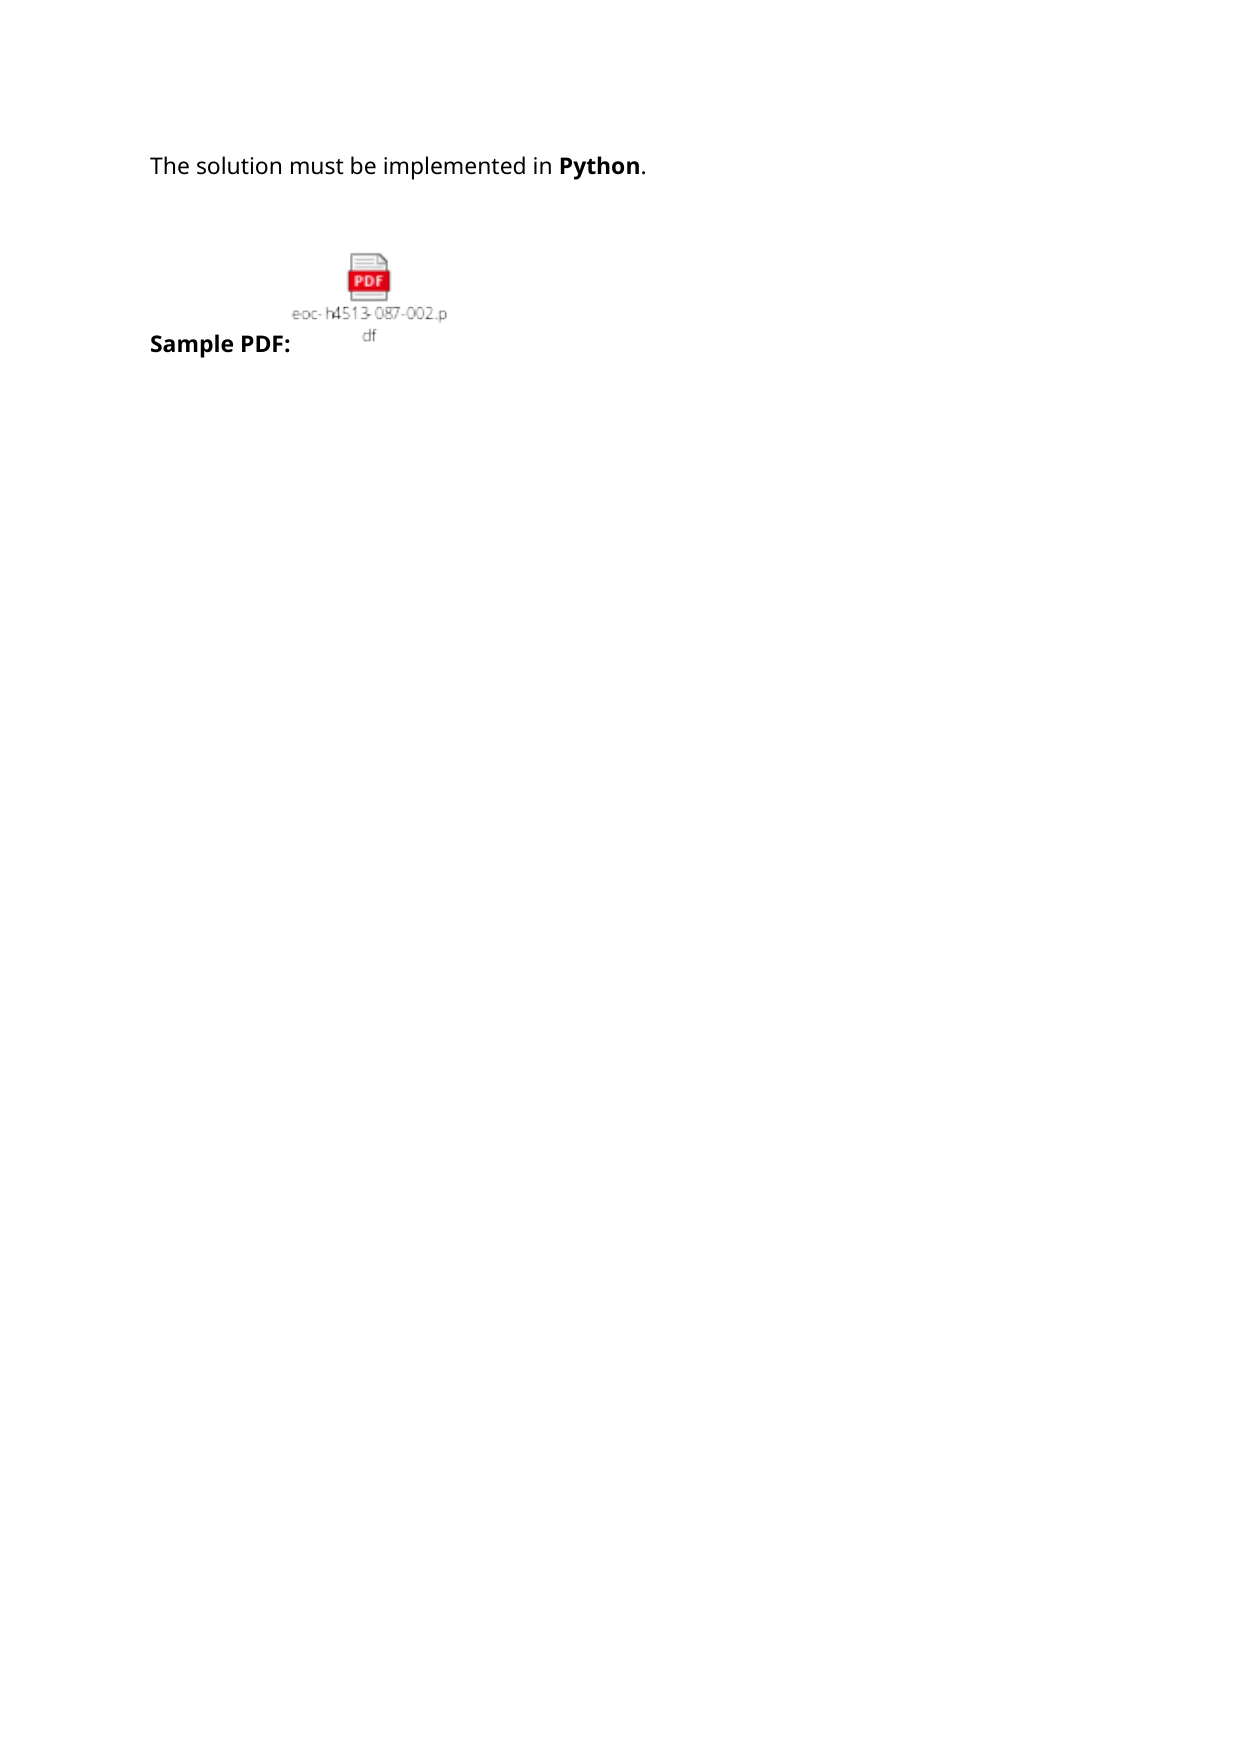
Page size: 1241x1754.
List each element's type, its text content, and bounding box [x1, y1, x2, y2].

text Sample PDF: [150, 251, 1090, 360]
text The solution must be implemented in Python. [150, 150, 1090, 181]
